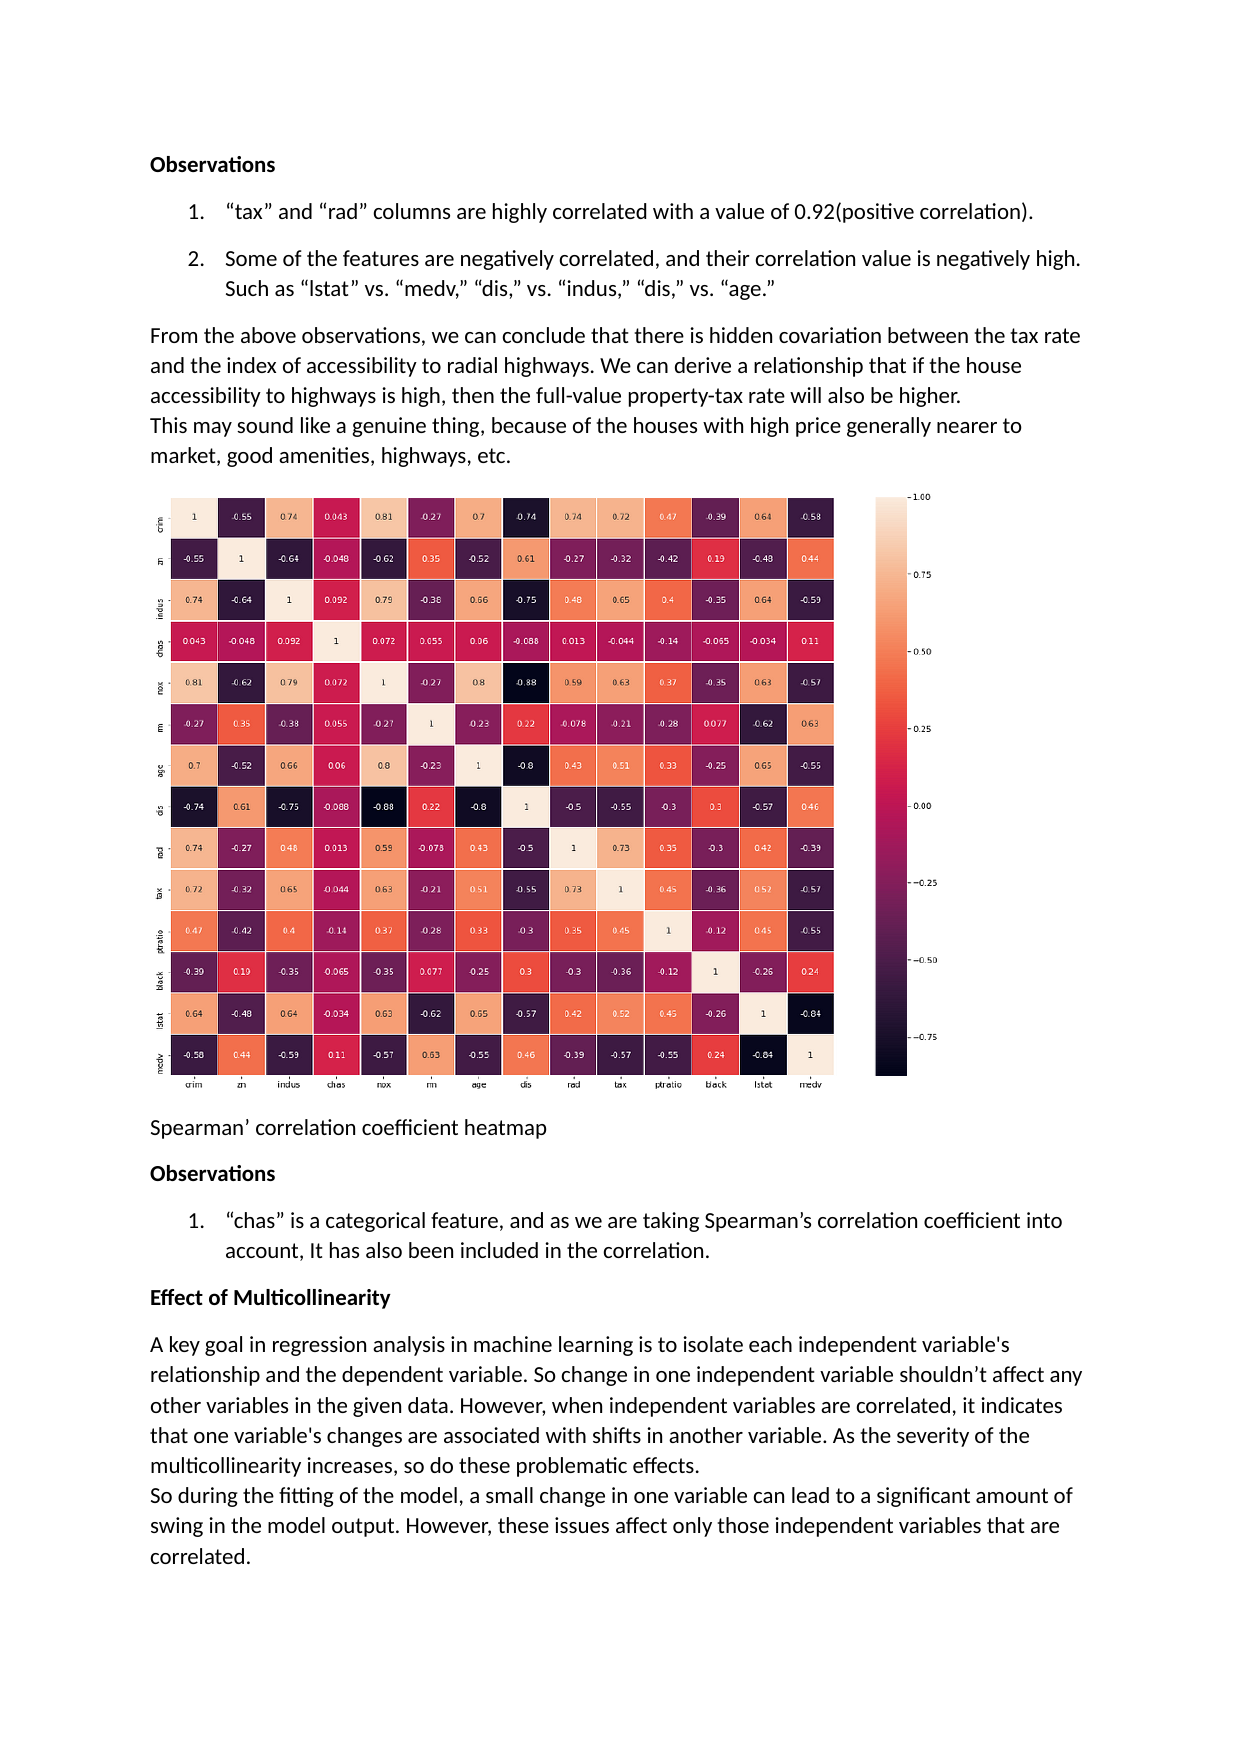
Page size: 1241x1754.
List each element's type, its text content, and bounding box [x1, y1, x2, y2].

text Spearman’ correlation coefficient heatmap [150, 1113, 1090, 1141]
text Observations [150, 150, 1090, 178]
text Observations [150, 1159, 1090, 1188]
text A key goal in regression analysis in machine learning is to isolate each independent variable's relationship and the dependent variable. So change in one independent variable shouldn’t affect any other variables in the given data. However, when independent variables are correlated, it indicates that one variable's changes are associated with shifts in another variable. As the severity of the multicollinearity increases, so do these problematic effects. So during the fitting of the model, a small change in one variable can lead to a significant amount of swing in the model output. However, these issues affect only those independent variables that are correlated. [150, 1330, 1090, 1570]
text From the above observations, we can conclude that there is hidden covariation between the tax rate and the index of accessibility to radial highways. We can derive a relationship that if the house accessibility to highways is high, then the full-value property-tax rate will also be higher. This may sound like a genuine thing, because of the houses with high price generally nearer to market, good amenities, highways, etc. [150, 321, 1090, 470]
list Some of the features are negatively correlated, and their correlation value is negatively high. Such as “lstat” vs. “medv,” “dis,” vs. “indus,” “dis,” vs. “age.” [187, 244, 1090, 302]
picture [150, 488, 943, 1094]
list “chas” is a categorical feature, and as we are taking Spearman’s correlation coefficient into account, It has also been included in the correlation. [187, 1206, 1090, 1265]
text Effect of Multicollinearity [150, 1283, 1090, 1312]
list “tax” and “rad” columns are highly correlated with a value of 0.92(positive correlation). [187, 197, 1090, 225]
